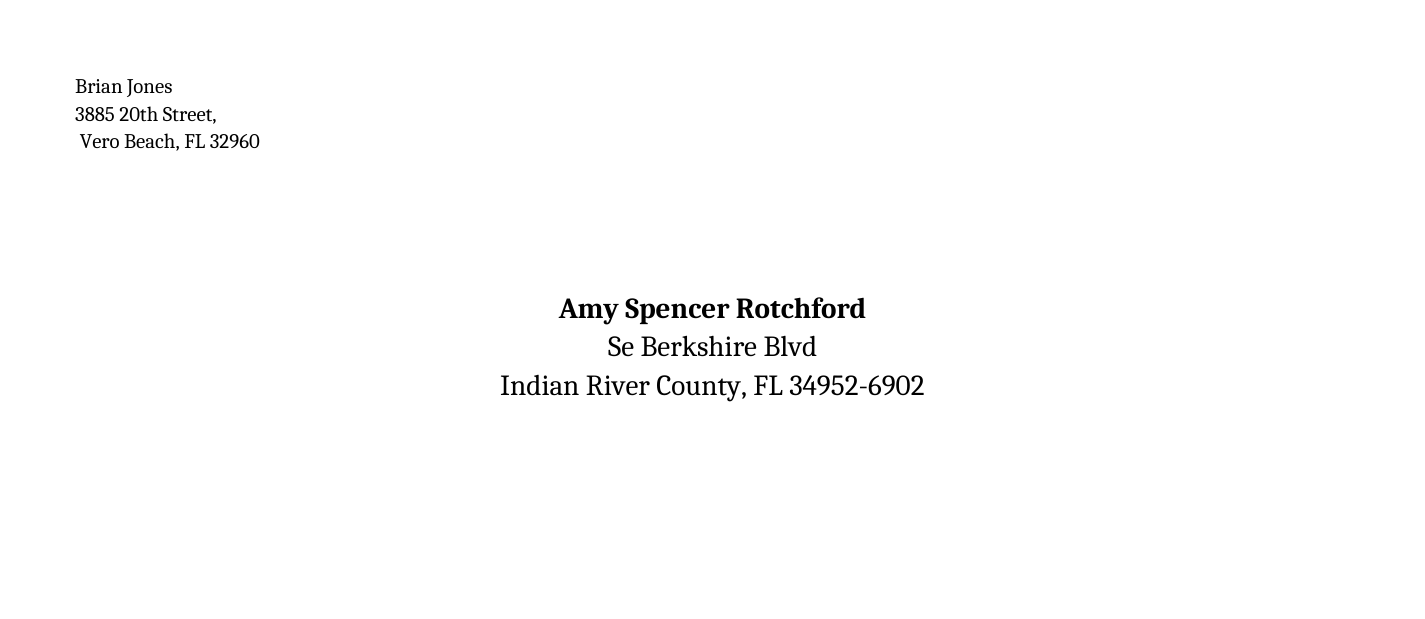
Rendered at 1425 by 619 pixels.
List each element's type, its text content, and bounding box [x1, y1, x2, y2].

text Brian Jones 3885 20th Street, Vero Beach, FL 32960 [75, 75, 1350, 154]
text Amy Spencer Rotchford Se Berkshire Blvd Indian River County, FL 34952-6902 [75, 292, 1350, 402]
